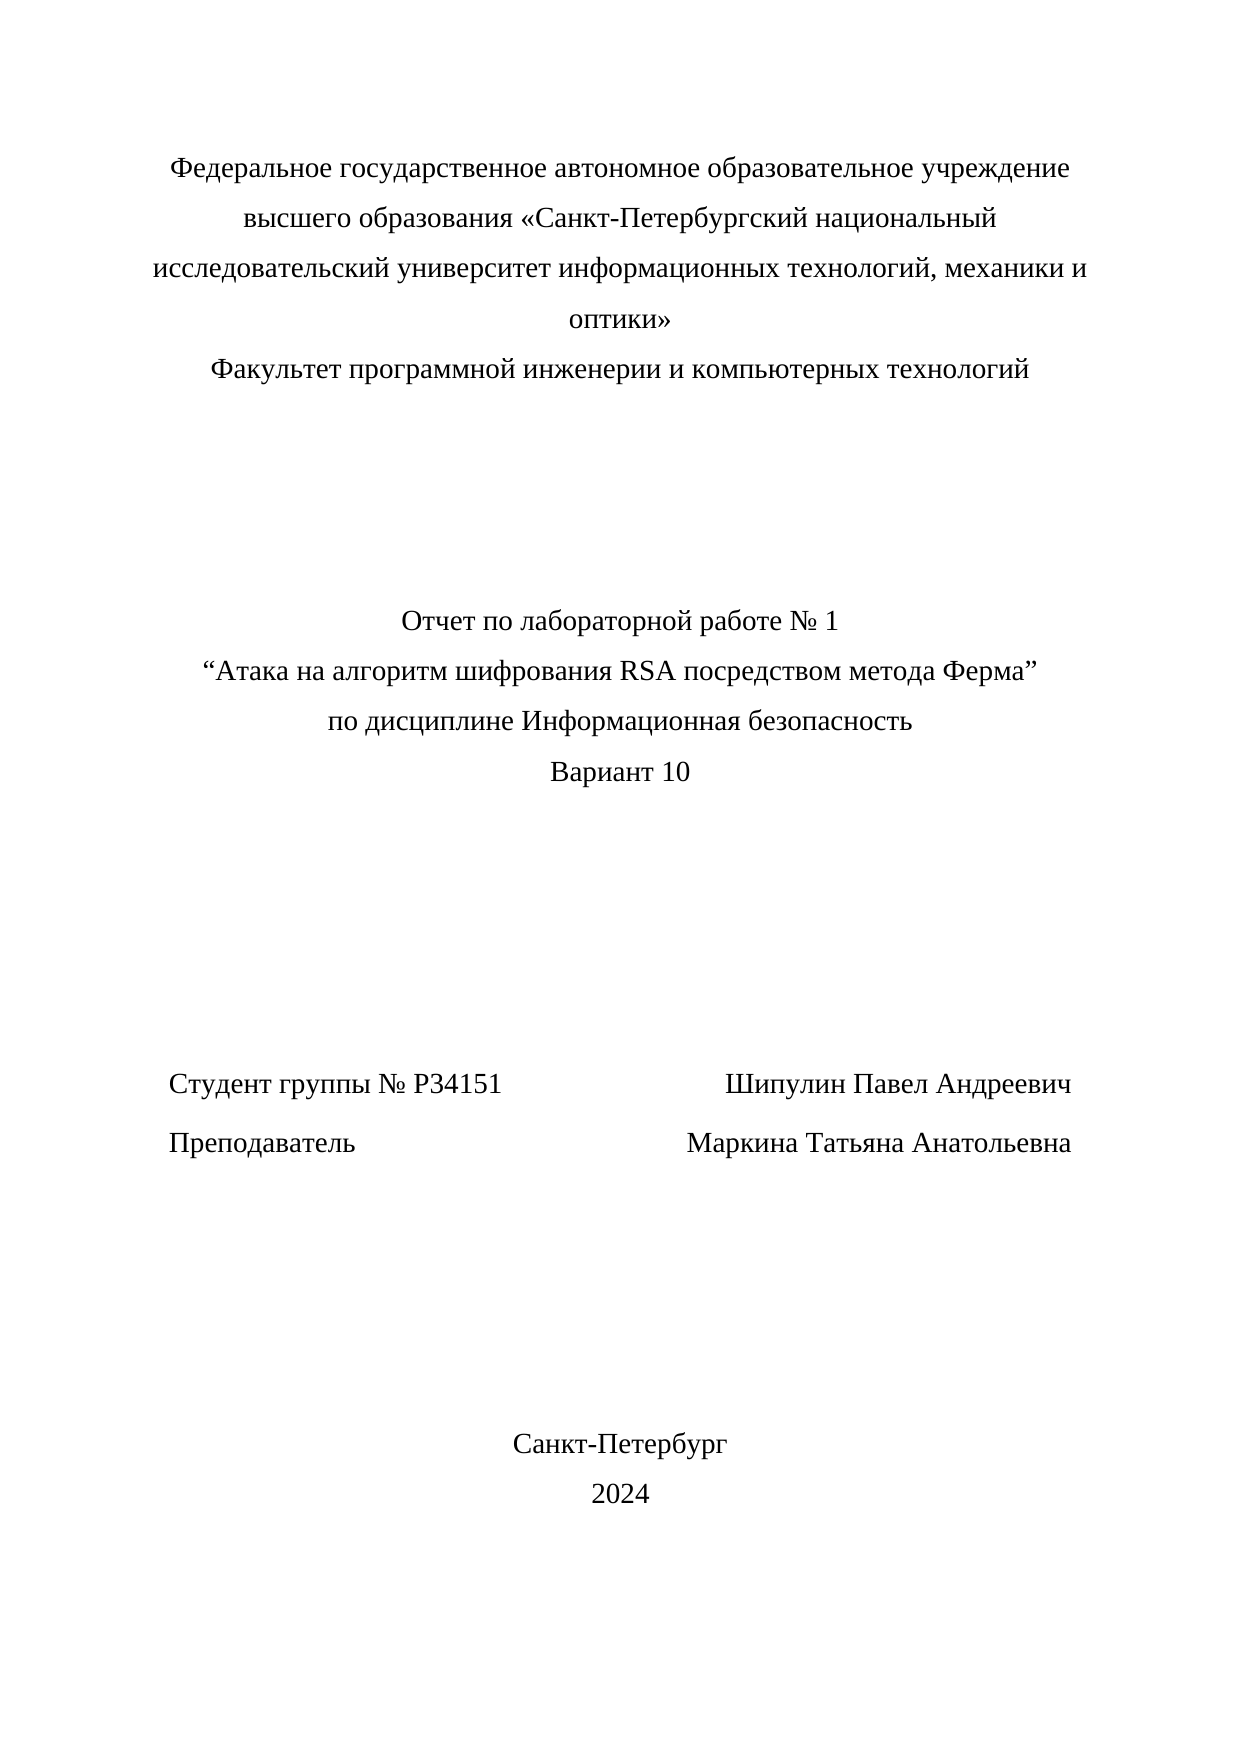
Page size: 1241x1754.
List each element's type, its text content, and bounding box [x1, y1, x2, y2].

text Отчет по лабораторной работе № 1 [150, 603, 1090, 636]
text Вариант 10 [150, 754, 1090, 787]
text Федеральное государственное автономное образовательное учреждение высшего образования «Санкт-Петербургский национальный исследовательский университет информационных технологий, механики и оптики» [150, 150, 1090, 334]
table_cell Преподаватель [158, 1115, 513, 1174]
table_header Студент группы № P34151 [158, 1056, 513, 1115]
text Санкт-Петербург [150, 1426, 1090, 1459]
text по дисциплине Информационная безопасность [150, 703, 1090, 737]
text Факультет программной инженерии и компьютерных технологий [150, 351, 1090, 385]
table_cell Маркина Татьяна Анатольевна [513, 1115, 1082, 1174]
text 2024 [150, 1476, 1090, 1510]
table_header Шипулин Павел Андреевич [513, 1056, 1082, 1115]
text “Атака на алгоритм шифрования RSA посредством метода Ферма” [150, 653, 1090, 687]
